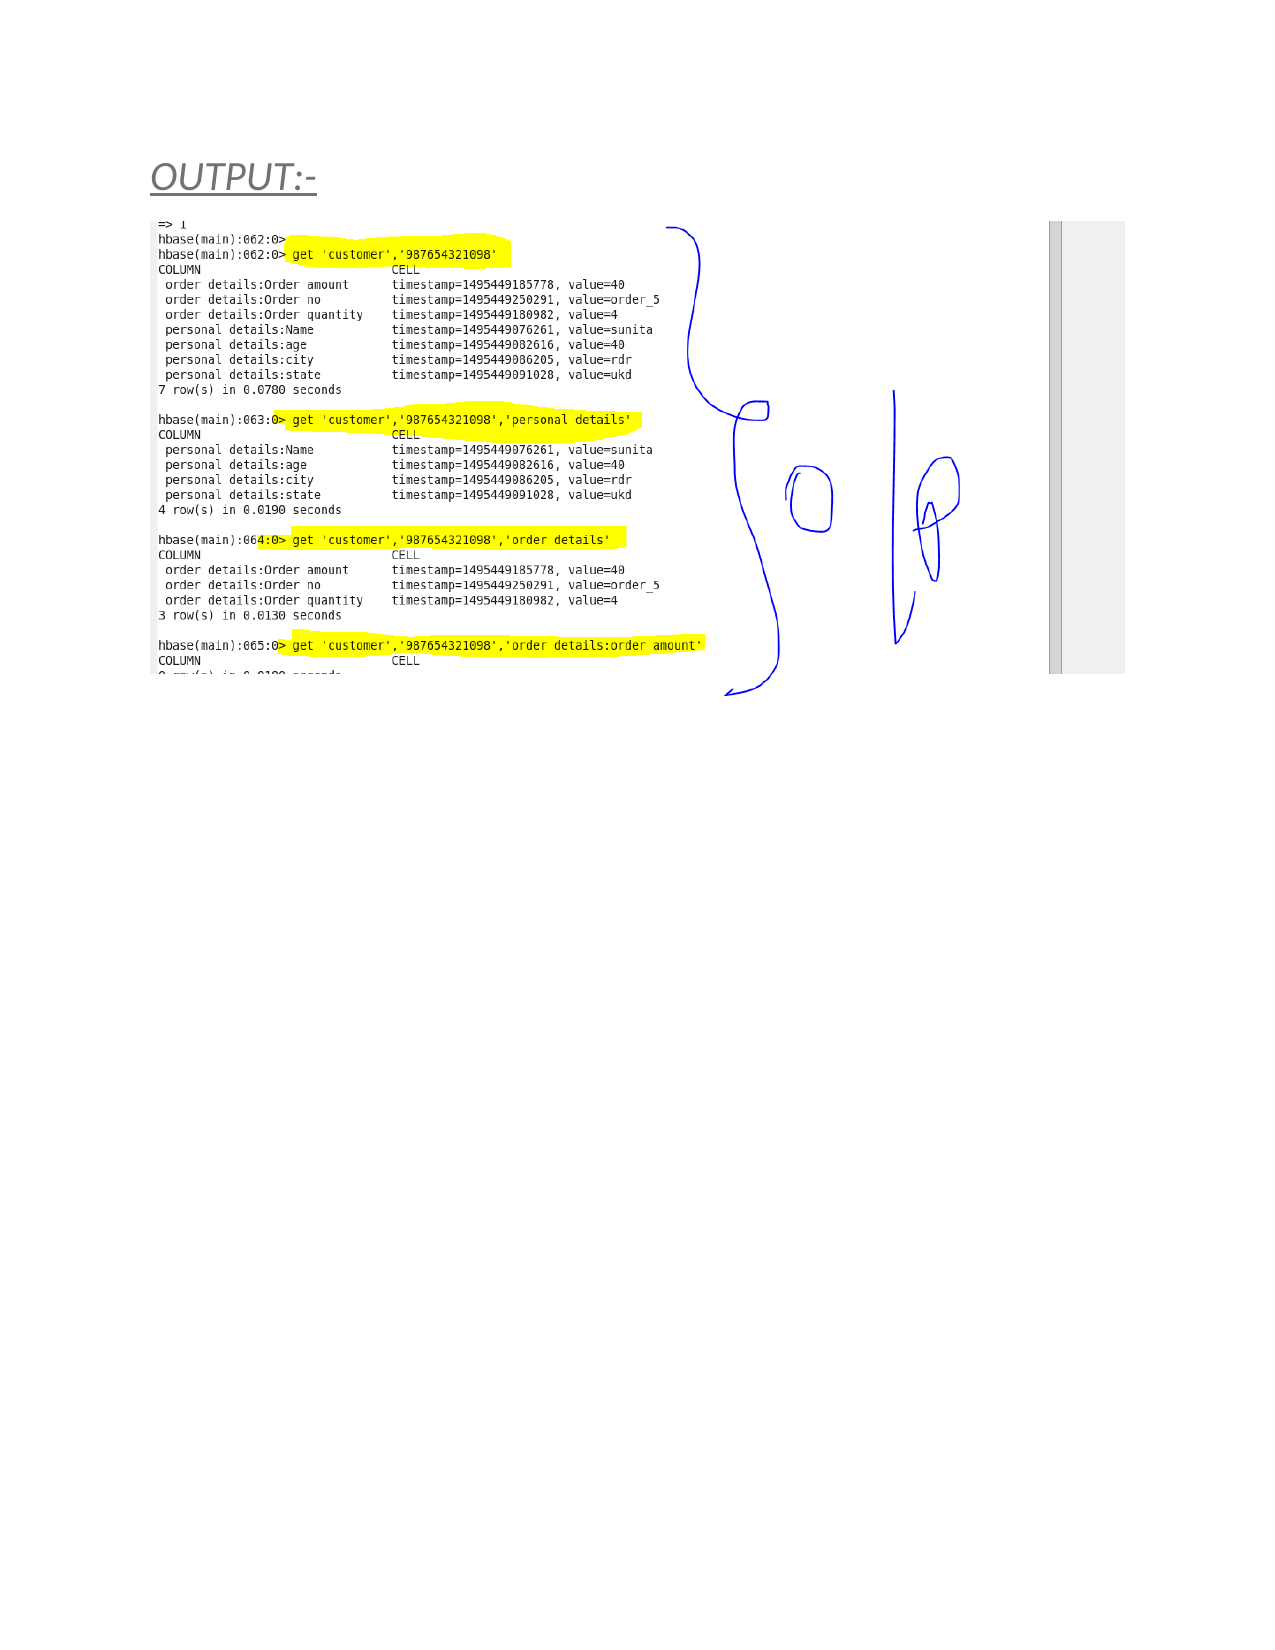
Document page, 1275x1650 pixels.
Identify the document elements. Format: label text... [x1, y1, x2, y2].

picture [150, 221, 1125, 696]
text OUTPUT:- [150, 150, 1125, 201]
